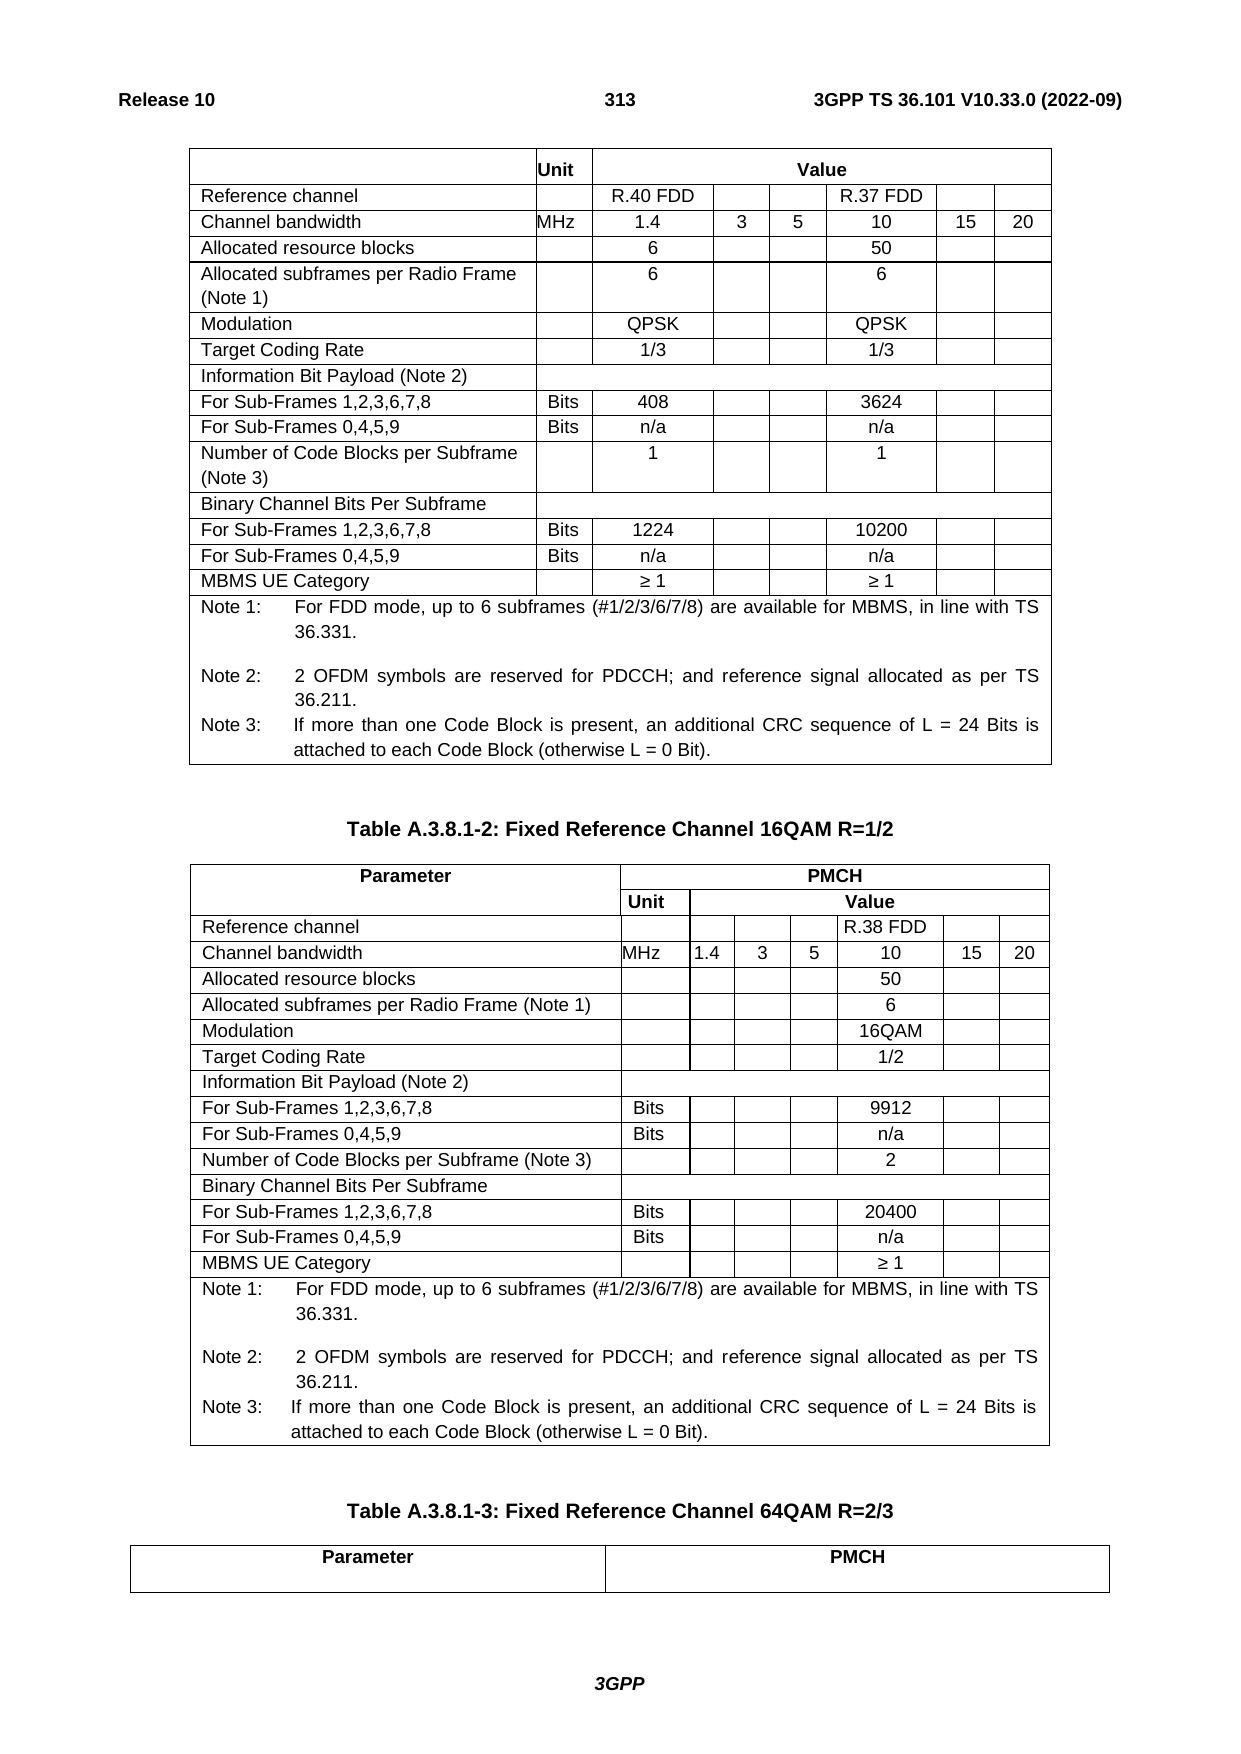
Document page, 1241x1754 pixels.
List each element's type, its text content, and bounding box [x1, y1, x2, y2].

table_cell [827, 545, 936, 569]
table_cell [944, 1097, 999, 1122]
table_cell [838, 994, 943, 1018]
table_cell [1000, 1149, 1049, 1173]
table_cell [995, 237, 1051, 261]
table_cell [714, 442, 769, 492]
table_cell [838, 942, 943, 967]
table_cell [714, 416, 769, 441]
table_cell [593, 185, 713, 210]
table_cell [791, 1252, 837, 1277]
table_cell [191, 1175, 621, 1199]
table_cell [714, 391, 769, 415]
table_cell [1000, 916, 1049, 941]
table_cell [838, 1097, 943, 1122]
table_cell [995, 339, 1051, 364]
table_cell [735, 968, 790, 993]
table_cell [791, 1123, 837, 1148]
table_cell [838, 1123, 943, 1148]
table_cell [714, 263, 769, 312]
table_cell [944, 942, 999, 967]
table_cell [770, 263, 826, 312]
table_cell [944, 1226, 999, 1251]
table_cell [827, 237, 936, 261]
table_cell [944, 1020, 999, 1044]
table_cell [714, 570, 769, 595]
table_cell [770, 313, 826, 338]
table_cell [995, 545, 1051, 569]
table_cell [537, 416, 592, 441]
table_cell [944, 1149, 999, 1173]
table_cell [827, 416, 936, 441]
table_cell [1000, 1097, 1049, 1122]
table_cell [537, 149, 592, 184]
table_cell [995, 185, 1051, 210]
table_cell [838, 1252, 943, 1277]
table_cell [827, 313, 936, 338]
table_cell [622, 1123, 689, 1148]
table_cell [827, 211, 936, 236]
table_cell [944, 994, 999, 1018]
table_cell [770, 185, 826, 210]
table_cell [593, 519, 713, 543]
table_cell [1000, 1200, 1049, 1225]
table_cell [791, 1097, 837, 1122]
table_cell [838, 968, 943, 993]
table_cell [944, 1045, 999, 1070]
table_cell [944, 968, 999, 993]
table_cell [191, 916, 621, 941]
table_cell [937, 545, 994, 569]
text Table A.3.8.1-2: Fixed Reference Channel 16QAM R=1/2 [118, 817, 1122, 841]
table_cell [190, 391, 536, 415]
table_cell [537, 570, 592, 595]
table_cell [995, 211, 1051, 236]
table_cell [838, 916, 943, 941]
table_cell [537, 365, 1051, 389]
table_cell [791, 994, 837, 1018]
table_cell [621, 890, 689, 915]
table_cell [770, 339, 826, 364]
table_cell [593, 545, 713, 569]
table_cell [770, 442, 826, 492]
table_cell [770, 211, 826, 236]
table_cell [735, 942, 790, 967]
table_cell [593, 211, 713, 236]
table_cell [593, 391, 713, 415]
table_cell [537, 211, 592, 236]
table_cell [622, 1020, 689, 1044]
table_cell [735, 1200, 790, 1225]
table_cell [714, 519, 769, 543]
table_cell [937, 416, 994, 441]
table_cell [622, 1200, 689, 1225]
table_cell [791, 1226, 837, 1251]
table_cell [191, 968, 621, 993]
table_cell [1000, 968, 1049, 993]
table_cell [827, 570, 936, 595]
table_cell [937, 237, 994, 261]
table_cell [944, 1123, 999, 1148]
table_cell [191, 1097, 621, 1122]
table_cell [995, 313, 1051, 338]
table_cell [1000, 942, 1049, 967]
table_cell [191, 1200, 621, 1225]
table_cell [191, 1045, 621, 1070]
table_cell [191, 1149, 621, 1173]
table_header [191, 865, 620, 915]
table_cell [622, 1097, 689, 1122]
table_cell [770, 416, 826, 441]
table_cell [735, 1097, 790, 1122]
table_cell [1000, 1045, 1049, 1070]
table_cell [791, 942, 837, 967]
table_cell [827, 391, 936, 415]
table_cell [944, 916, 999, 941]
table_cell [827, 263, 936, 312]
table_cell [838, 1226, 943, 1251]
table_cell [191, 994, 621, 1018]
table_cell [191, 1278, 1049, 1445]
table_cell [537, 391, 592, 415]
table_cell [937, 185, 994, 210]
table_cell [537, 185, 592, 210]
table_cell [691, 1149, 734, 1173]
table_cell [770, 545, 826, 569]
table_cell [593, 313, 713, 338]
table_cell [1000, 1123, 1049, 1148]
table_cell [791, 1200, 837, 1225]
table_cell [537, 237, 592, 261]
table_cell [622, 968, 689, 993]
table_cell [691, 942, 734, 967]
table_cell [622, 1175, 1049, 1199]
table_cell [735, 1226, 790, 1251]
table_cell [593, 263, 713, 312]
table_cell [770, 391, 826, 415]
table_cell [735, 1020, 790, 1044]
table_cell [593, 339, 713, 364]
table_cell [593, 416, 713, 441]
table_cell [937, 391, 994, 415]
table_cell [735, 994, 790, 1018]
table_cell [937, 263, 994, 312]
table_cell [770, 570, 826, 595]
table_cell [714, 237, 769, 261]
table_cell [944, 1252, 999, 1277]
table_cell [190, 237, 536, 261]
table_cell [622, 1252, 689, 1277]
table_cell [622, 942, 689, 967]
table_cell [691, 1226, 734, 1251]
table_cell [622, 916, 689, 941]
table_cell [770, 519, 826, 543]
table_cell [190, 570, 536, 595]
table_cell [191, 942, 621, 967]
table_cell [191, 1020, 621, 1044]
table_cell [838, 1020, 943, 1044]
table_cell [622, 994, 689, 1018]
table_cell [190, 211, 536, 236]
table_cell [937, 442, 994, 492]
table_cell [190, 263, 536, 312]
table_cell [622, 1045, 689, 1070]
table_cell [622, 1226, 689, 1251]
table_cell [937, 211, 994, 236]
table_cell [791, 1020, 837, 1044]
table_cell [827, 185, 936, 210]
text Table A.3.8.1-3: Fixed Reference Channel 64QAM R=2/3 [118, 1499, 1122, 1523]
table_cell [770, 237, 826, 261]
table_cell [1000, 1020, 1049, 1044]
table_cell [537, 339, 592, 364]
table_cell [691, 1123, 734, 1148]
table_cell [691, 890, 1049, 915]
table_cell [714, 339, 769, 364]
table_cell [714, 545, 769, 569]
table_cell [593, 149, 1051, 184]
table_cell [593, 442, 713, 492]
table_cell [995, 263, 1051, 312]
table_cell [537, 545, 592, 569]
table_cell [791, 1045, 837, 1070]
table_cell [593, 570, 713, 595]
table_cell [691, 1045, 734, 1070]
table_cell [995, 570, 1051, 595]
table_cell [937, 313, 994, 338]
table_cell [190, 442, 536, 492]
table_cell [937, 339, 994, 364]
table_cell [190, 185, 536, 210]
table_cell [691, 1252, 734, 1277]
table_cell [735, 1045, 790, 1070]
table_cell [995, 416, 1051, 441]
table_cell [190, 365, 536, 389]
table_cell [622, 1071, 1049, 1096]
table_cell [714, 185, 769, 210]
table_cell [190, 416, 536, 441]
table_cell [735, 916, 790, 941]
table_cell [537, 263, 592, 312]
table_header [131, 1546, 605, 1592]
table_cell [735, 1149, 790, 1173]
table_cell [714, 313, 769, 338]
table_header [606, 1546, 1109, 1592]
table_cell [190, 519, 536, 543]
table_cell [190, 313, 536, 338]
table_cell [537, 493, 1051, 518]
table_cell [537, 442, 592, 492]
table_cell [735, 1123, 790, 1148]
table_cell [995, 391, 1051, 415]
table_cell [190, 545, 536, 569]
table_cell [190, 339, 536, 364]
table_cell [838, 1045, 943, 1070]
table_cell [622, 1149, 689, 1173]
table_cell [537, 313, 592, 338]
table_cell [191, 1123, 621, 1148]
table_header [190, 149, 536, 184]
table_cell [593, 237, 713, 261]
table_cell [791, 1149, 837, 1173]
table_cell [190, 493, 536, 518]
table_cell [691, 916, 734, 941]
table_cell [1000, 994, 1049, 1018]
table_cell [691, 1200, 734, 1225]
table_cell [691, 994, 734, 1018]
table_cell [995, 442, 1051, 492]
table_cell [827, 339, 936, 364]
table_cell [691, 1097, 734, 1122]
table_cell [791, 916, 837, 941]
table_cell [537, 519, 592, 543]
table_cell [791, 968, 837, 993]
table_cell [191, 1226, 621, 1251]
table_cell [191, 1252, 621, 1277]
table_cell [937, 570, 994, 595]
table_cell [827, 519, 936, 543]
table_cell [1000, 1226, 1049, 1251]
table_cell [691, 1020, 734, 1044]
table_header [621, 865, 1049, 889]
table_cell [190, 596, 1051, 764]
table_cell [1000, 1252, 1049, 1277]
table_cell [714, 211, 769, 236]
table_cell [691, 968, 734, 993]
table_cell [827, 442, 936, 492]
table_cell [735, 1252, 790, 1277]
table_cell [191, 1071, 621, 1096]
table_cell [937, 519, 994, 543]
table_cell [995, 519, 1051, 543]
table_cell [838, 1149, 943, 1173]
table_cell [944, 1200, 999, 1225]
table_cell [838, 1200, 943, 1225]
